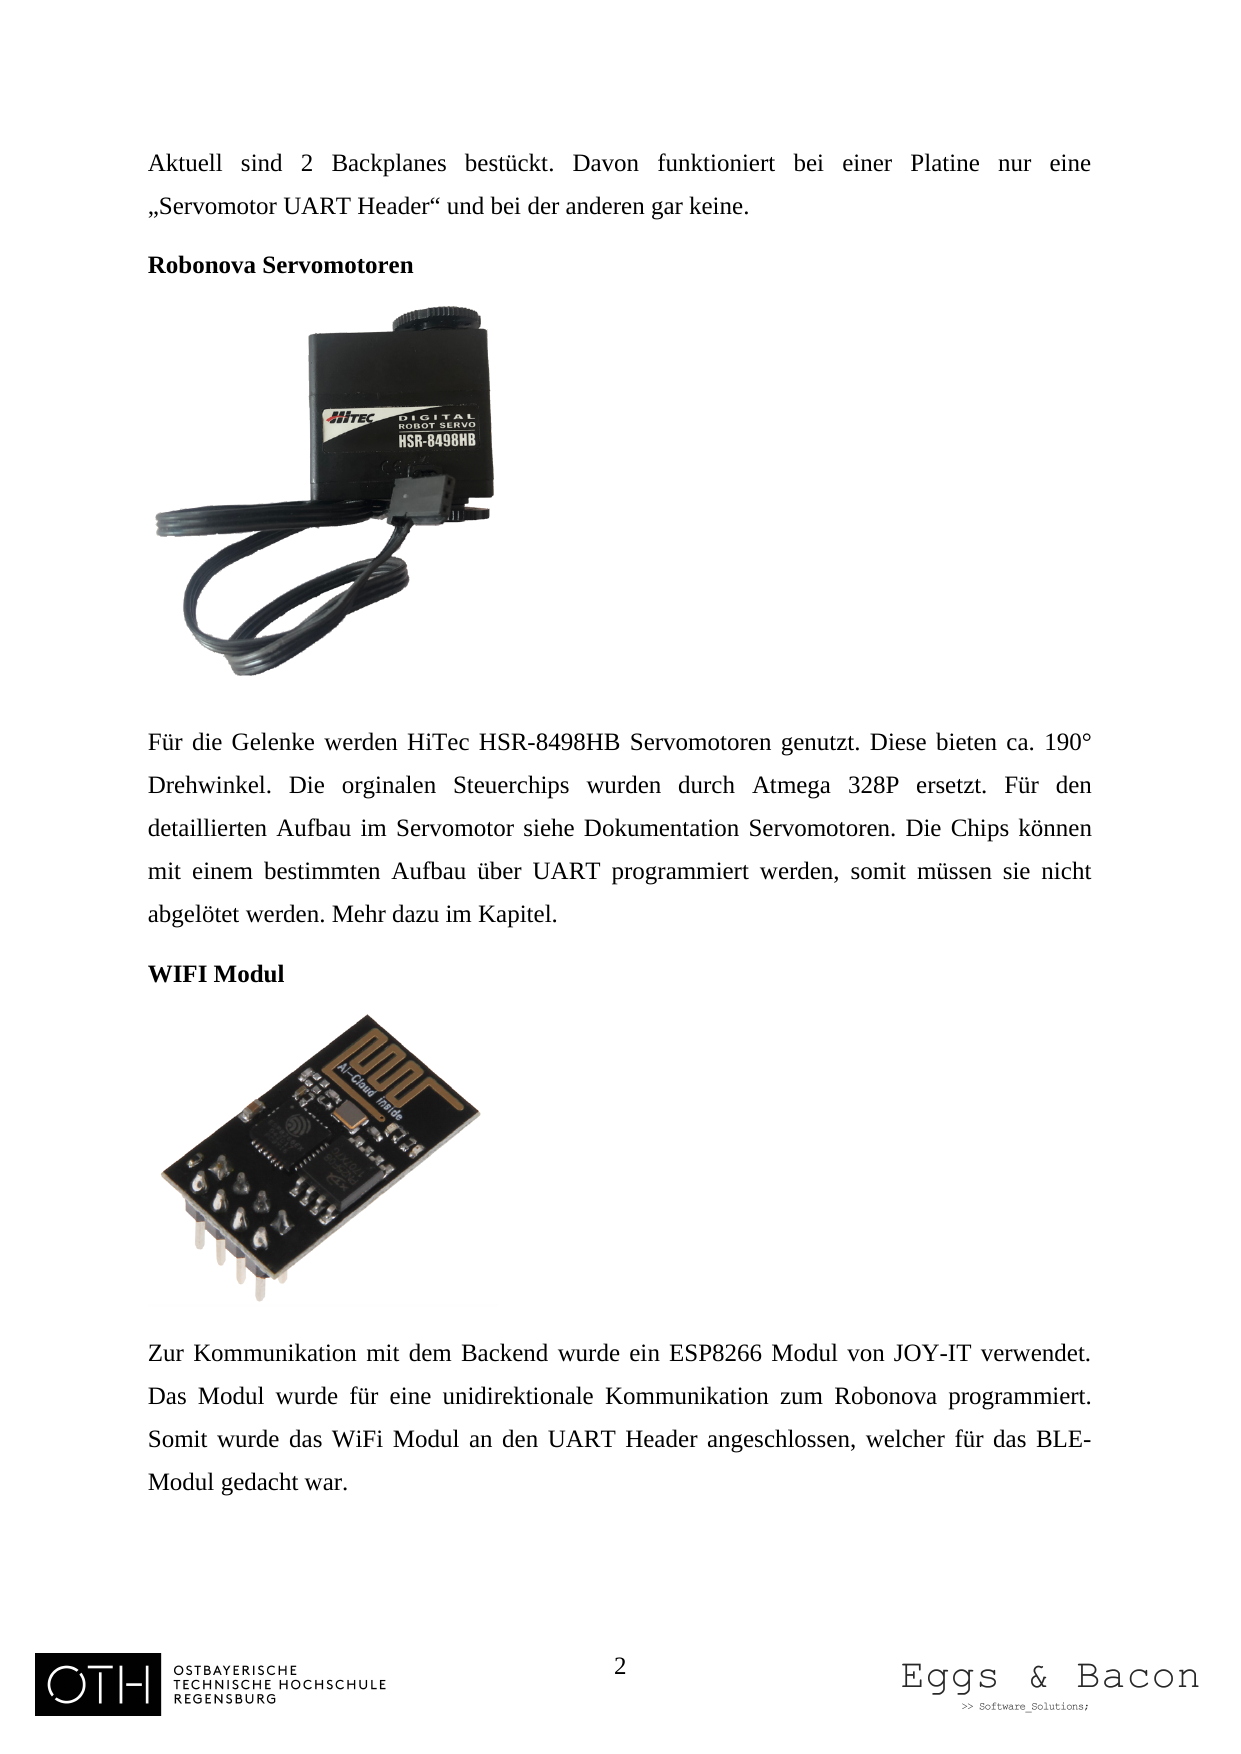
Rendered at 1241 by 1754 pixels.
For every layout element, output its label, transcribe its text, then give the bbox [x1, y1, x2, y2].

text Zur Kommunikation mit dem Backend wurde ein ESP8266 Modul von JOY-IT verwendet. Das Modul wurde für eine unidirektionale Kommunikation zum Robonova programmiert. Somit wurde das WiFi Modul an den UART Header angeschlossen, welcher für das BLE-Modul gedacht war. [148, 1338, 1093, 1496]
picture [885, 1653, 1223, 1721]
picture [147, 293, 502, 696]
picture [35, 1653, 398, 1716]
text Aktuell sind 2 Backplanes bestückt. Davon funktioniert bei einer Platine nur eine „Servomotor UART Header“ und bei der anderen gar keine. [148, 148, 1093, 219]
subtitle Robonova Servomotoren [148, 251, 1093, 279]
subtitle WIFI Modul [148, 959, 1093, 988]
picture [147, 1002, 499, 1307]
text Für die Gelenke werden HiTec HSR-8498HB Servomotoren genutzt. Diese bieten ca. 190° Drehwinkel. Die orginalen Steuerchips wurden durch Atmega 328P ersetzt. Für den detaillierten Aufbau im Servomotor siehe Dokumentation Servomotoren. Die Chips können mit einem bestimmten Aufbau über UART programmiert werden, somit müssen sie nicht abgelötet werden. Mehr dazu im Kapitel. [148, 727, 1093, 928]
